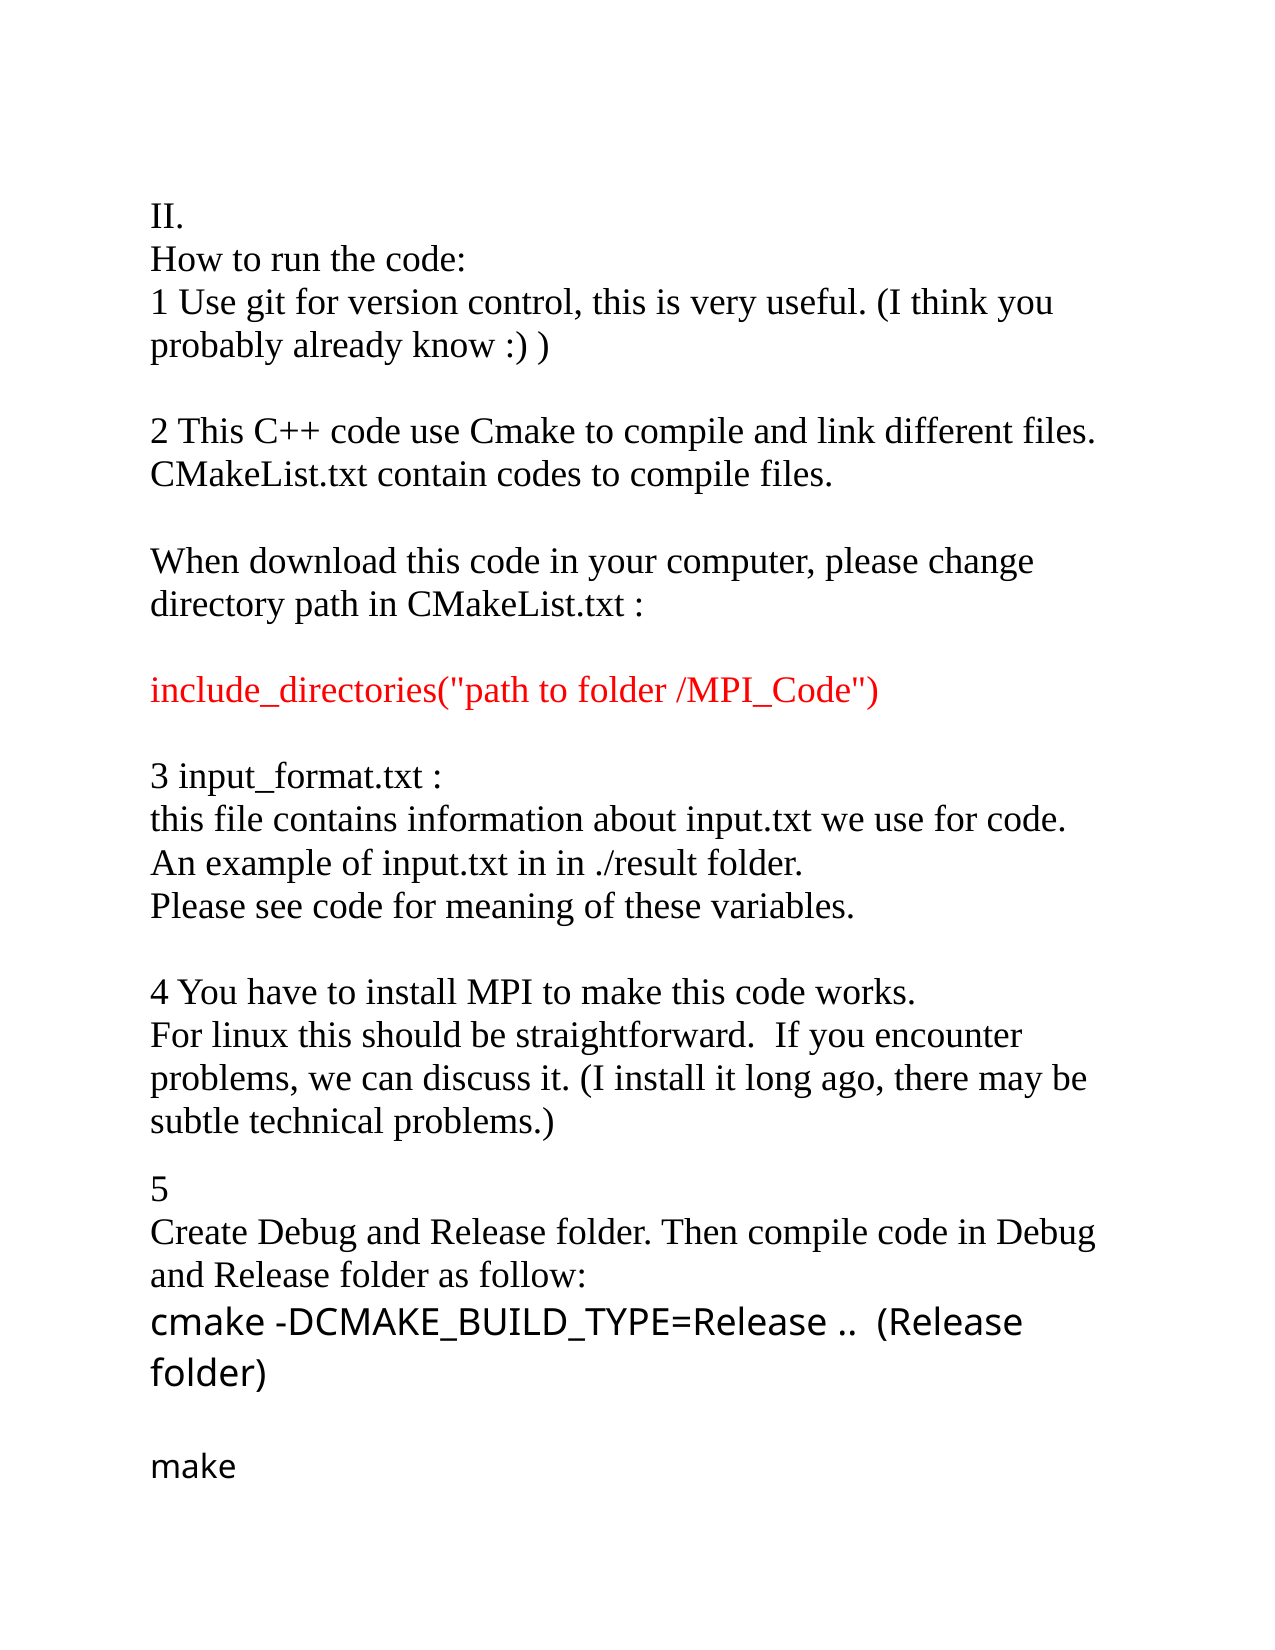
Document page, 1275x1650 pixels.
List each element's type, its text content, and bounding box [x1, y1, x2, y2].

text Please see code for meaning of these variables. [150, 883, 1125, 926]
text 1 Use git for version control, this is very useful. (I think you probably already know :) ) [150, 279, 1125, 366]
text make [150, 1443, 1125, 1488]
text 3 input_format.txt : [150, 754, 1125, 797]
text 2 This C++ code use Cmake to compile and link different files. [150, 409, 1125, 452]
text How to run the code: [150, 236, 1125, 279]
text include_directories("path to folder /MPI_Code") [150, 667, 1125, 711]
text this file contains information about input.txt we use for code. [150, 797, 1125, 840]
text directory path in CMakeList.txt : [150, 581, 1125, 624]
text 4 You have to install MPI to make this code works. [150, 969, 1125, 1012]
text For linux this should be straightforward. If you encounter problems, we can discuss it. (I install it long ago, there may be subtle technical problems.) [150, 1012, 1125, 1142]
text CMakeList.txt contain codes to compile files. [150, 452, 1125, 495]
text When download this code in your computer, please change [150, 538, 1125, 581]
text II. [150, 193, 1125, 236]
text An example of input.txt in in ./result folder. [150, 840, 1125, 883]
text 5 [150, 1166, 1125, 1209]
text Create Debug and Release folder. Then compile code in Debug and Release folder as follow: [150, 1209, 1125, 1295]
text cmake -DCMAKE_BUILD_TYPE=Release .. (Release folder) [150, 1295, 1125, 1397]
